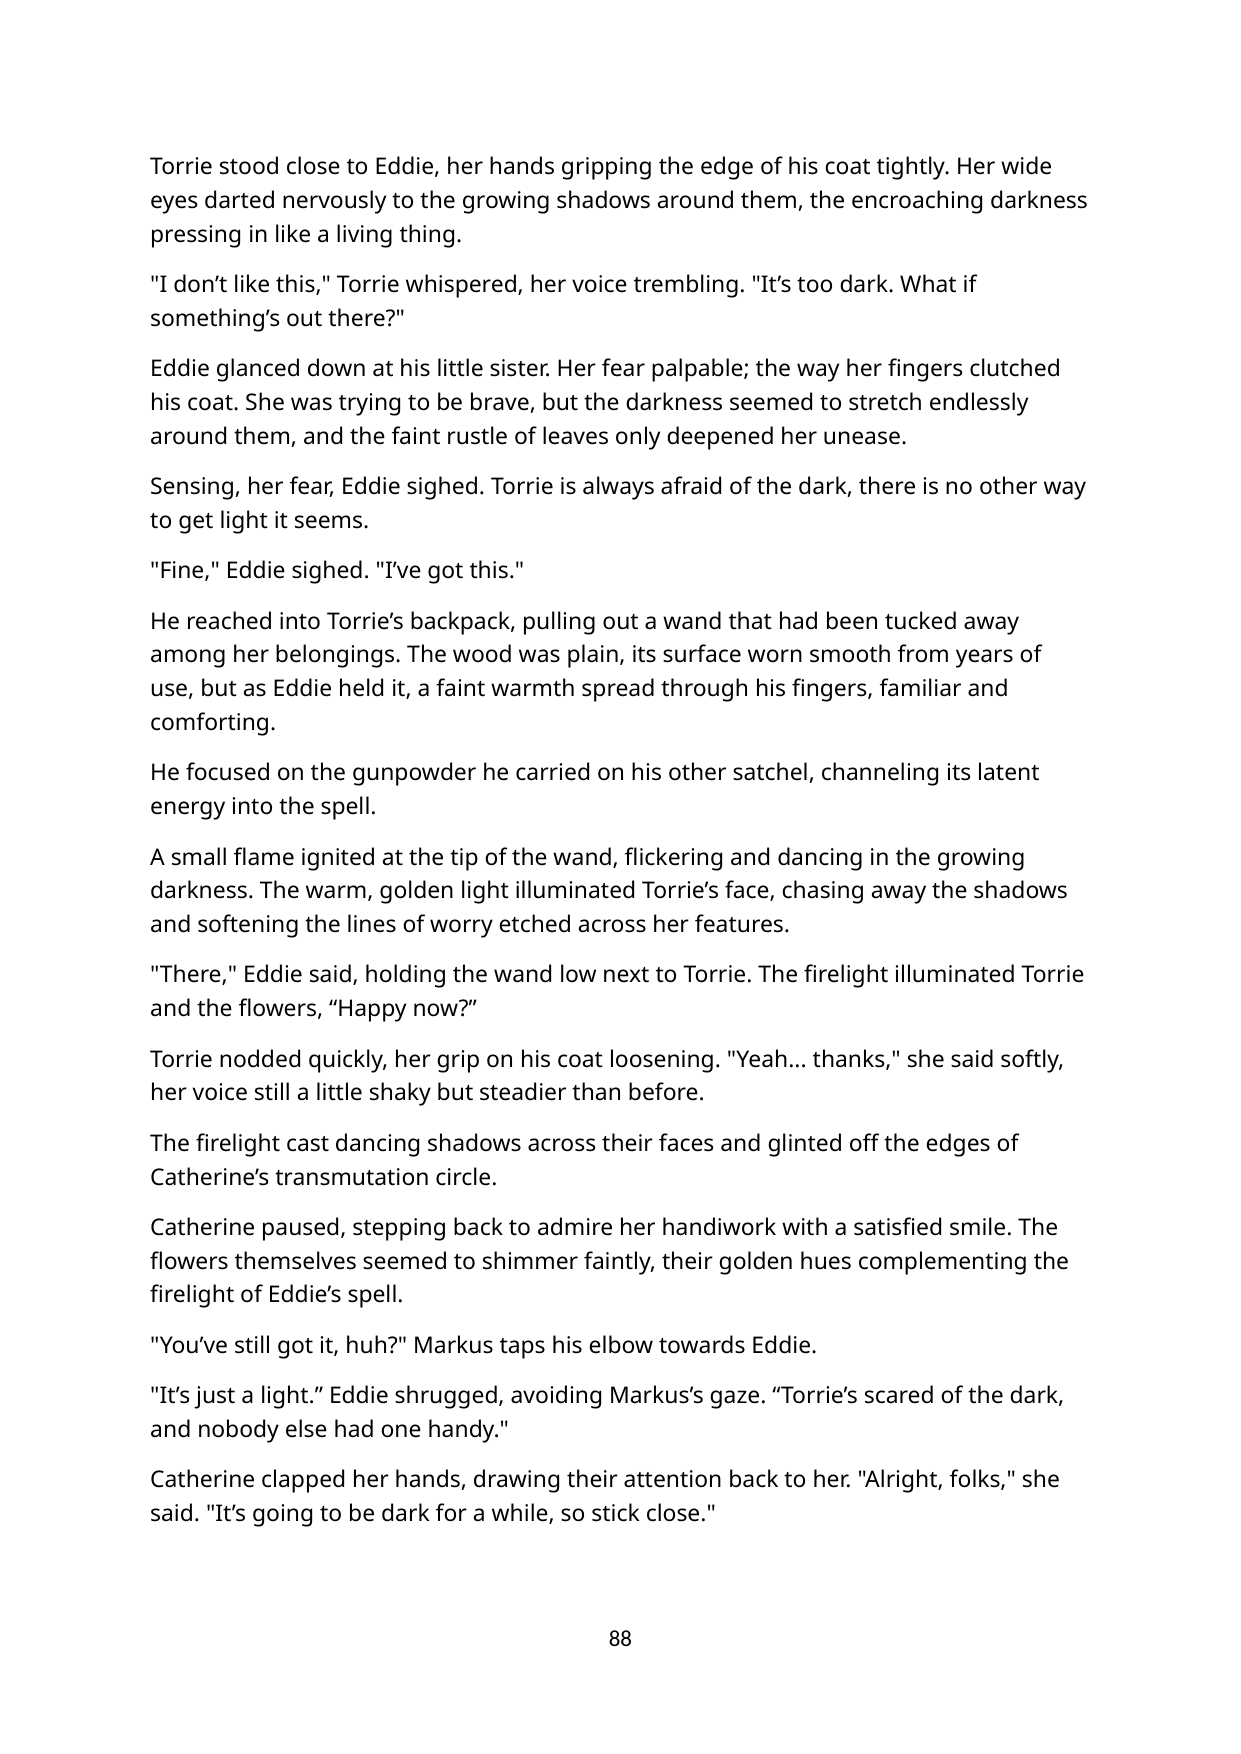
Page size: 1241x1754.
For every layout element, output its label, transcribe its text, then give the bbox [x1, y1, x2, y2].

text "Fine," Eddie sighed. "I’ve got this." [150, 554, 1090, 585]
text "There," Eddie said, holding the wand low next to Torrie. The firelight illuminated Torrie and the flowers, “Happy now?” [150, 958, 1090, 1023]
text Catherine clapped her hands, drawing their attention back to her. "Alright, folks," she said. "It’s going to be dark for a while, so stick close." [150, 1463, 1090, 1528]
text "It’s just a light.” Eddie shrugged, avoiding Markus’s gaze. “Torrie’s scared of the dark, and nobody else had one handy." [150, 1379, 1090, 1444]
text Sensing, her fear, Eddie sighed. Torrie is always afraid of the dark, there is no other way to get light it seems. [150, 470, 1090, 535]
text "You’ve still got it, huh?" Markus taps his elbow towards Eddie. [150, 1329, 1090, 1360]
text Torrie nodded quickly, her grip on his coat loosening. "Yeah... thanks," she said softly, her voice still a little shaky but steadier than before. [150, 1042, 1090, 1107]
text He focused on the gunpowder he carried on his other satchel, channeling its latent energy into the spell. [150, 756, 1090, 821]
text Eddie glanced down at his little sister. Her fear palpable; the way her fingers clutched his coat. She was trying to be brave, but the darkness seemed to stretch endlessly around them, and the faint rustle of leaves only deepened her unease. [150, 352, 1090, 451]
text Torrie stood close to Eddie, her hands gripping the edge of his coat tightly. Her wide eyes darted nervously to the growing shadows around them, the encroaching darkness pressing in like a living thing. [150, 150, 1090, 249]
text Catherine paused, stepping back to admire her handiwork with a satisfied smile. The flowers themselves seemed to shimmer faintly, their golden hues complementing the firelight of Eddie’s spell. [150, 1211, 1090, 1309]
text The firelight cast dancing shadows across their faces and glinted off the edges of Catherine’s transmutation circle. [150, 1127, 1090, 1192]
text A small flame ignited at the tip of the wand, flickering and dancing in the growing darkness. The warm, golden light illuminated Torrie’s face, chasing away the shadows and softening the lines of worry etched across her features. [150, 840, 1090, 939]
text "I don’t like this," Torrie whispered, her voice trembling. "It’s too dark. What if something’s out there?" [150, 268, 1090, 333]
text He reached into Torrie’s backpack, pulling out a wand that had been tucked away among her belongings. The wood was plain, its surface worn smooth from years of use, but as Eddie held it, a faint warmth spread through his fingers, familiar and comforting. [150, 604, 1090, 737]
